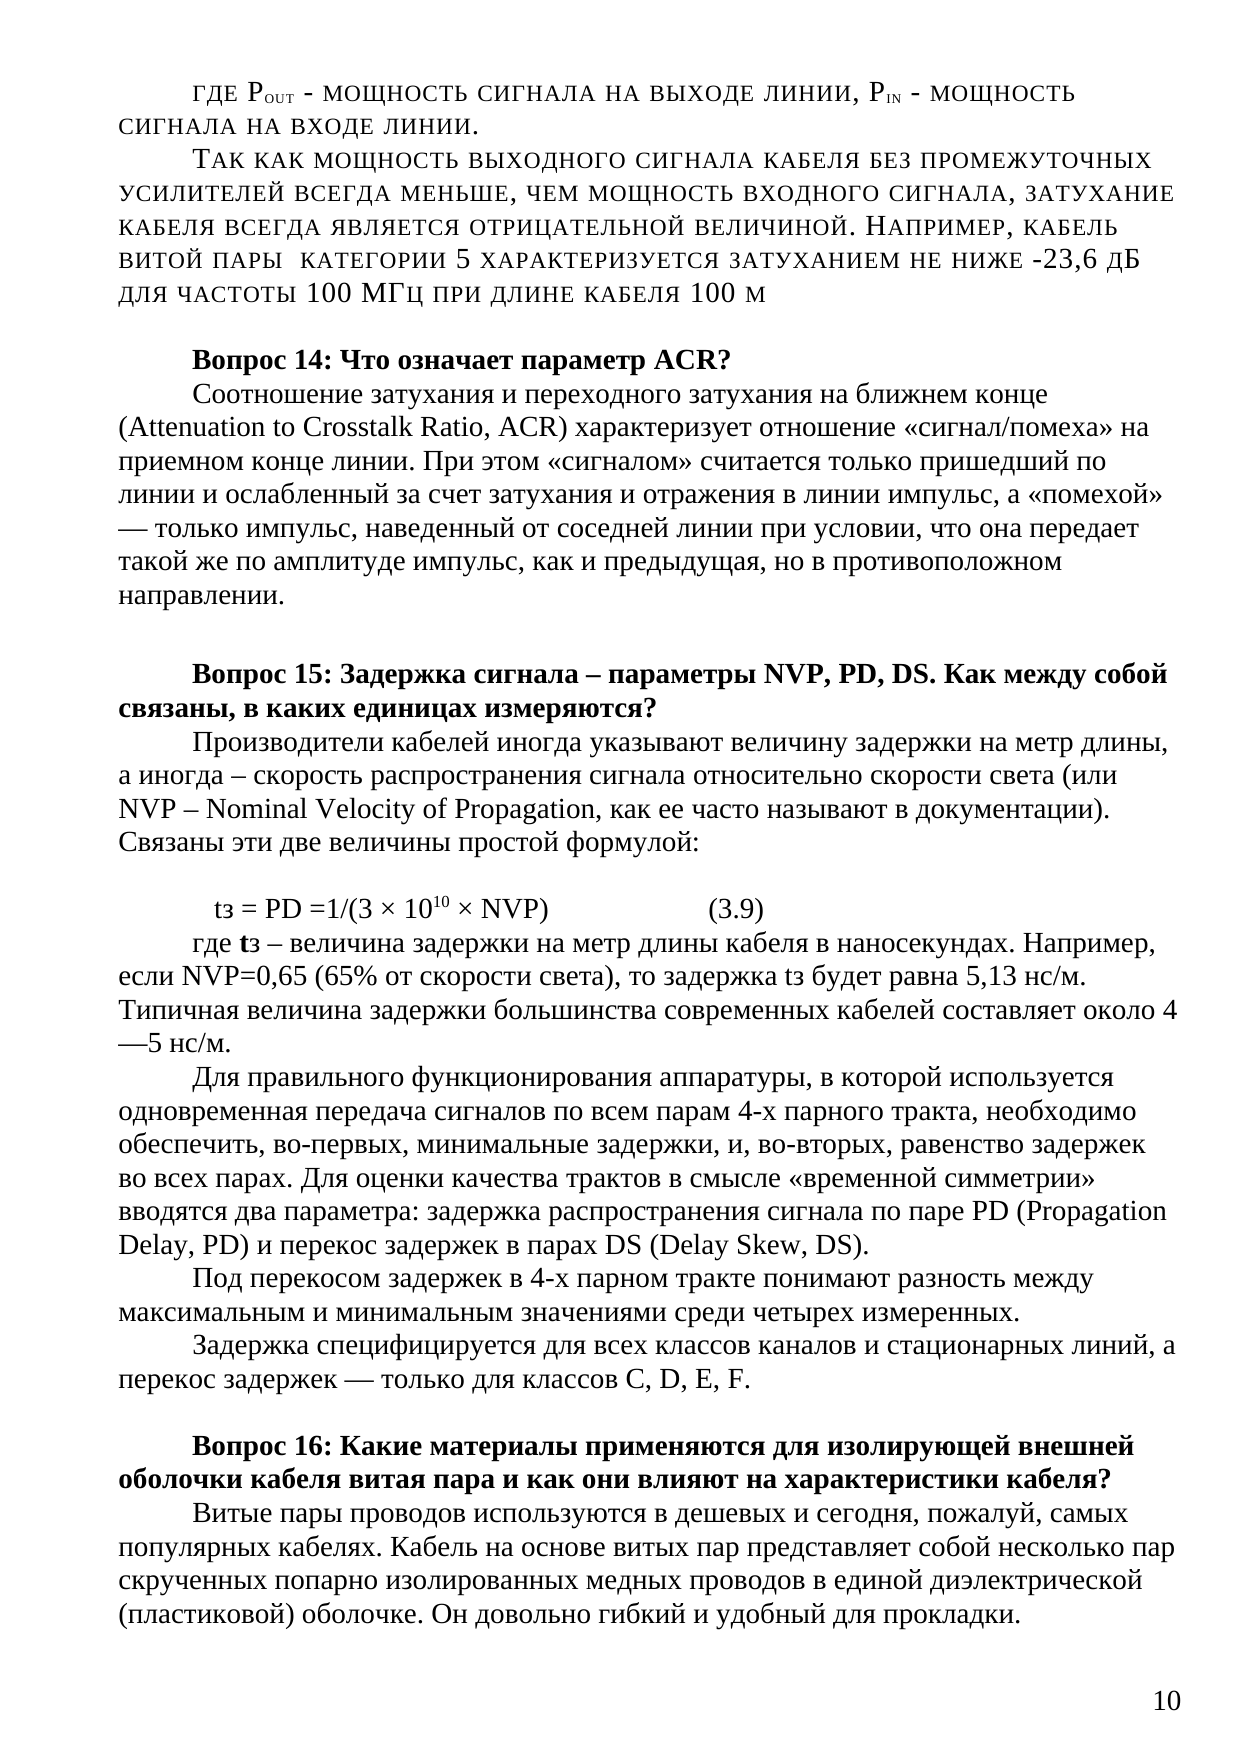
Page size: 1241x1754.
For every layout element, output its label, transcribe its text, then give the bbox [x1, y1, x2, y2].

text Для правильного функционирования аппаратуры, в которой используется одновременная передача сигналов по всем парам 4-х парного тракта, необходимо обеспечить, во-первых, минимальные задержки, и, во-вторых, равенство задержек во всех парах. Для оценки качества трактов в смысле «временной симметрии» вводятся два параметра: задержка распространения сигнала по паре PD (Propagation Delay, PD) и перекос задержек в парах DS (Delay Skew, DS). [118, 1059, 1181, 1260]
text Так как мощность выходного сигнала кабеля без промежуточных усилителей всегда меньше, чем мощность входного сигнала, затухание кабеля всегда является отрицательной величиной. Например, кабель витой пары категории 5 характеризуется затуханием не ниже -23,6 дБ для частоты 100 МГц при длине кабеля 100 м [118, 141, 1181, 309]
text Производители кабелей иногда указывают величину задержки на метр длины, а иногда – скорость распространения сигнала относительно скорости света (или NVP – Nominal Velocity of Propagation, как ее часто называют в документации). Связаны эти две величины простой формулой: [118, 724, 1181, 858]
text Задержка специфицируется для всех классов каналов и стационарных линий, а перекос задержек — только для классов С, D, Е, F. [118, 1327, 1181, 1394]
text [118, 1495, 1181, 1629]
text Под перекосом задержек в 4-х парном тракте понимают разность между максимальным и минимальным значениями среди четырех измеренных. [118, 1260, 1181, 1327]
text tз = PD =1/(3 × 1010 × NVP) (3.9) [118, 891, 1181, 925]
text Вопрос 16: Какие материалы применяются для изолирующей внешней оболочки кабеля витая пара и как они влияют на характеристики кабеля? [118, 1428, 1181, 1495]
text где Рout - мощность сигнала на выходе линии, Рin - мощность сигнала на входе линии. [118, 74, 1181, 141]
text Соотношение затухания и переходного затухания на ближнем конце (Attenuation to Crosstalk Ratio, ACR) характеризует отношение «сигнал/помеха» на приемном конце линии. При этом «сигналом» считается только пришедший по линии и ослабленный за счет затухания и отражения в линии импульс, а «помехой» — только импульс, наведенный от соседней линии при условии, что она передает такой же по амплитуде импульс, как и предыдущая, но в противоположном направлении. [118, 376, 1181, 611]
text Вопрос 14: Что означает параметр ACR? [118, 342, 1181, 376]
text где tз – величина задержки на метр длины кабеля в наносекундах. Например, если NVP=0,65 (65% от скорости света), то задержка tз будет равна 5,13 нс/м. Типичная величина задержки большинства современных кабелей составляет около 4—5 нс/м. [118, 925, 1181, 1059]
text Вопрос 15: Задержка сигнала – параметры NVP, PD, DS. Как между собой связаны, в каких единицах измеряются? [118, 657, 1181, 724]
